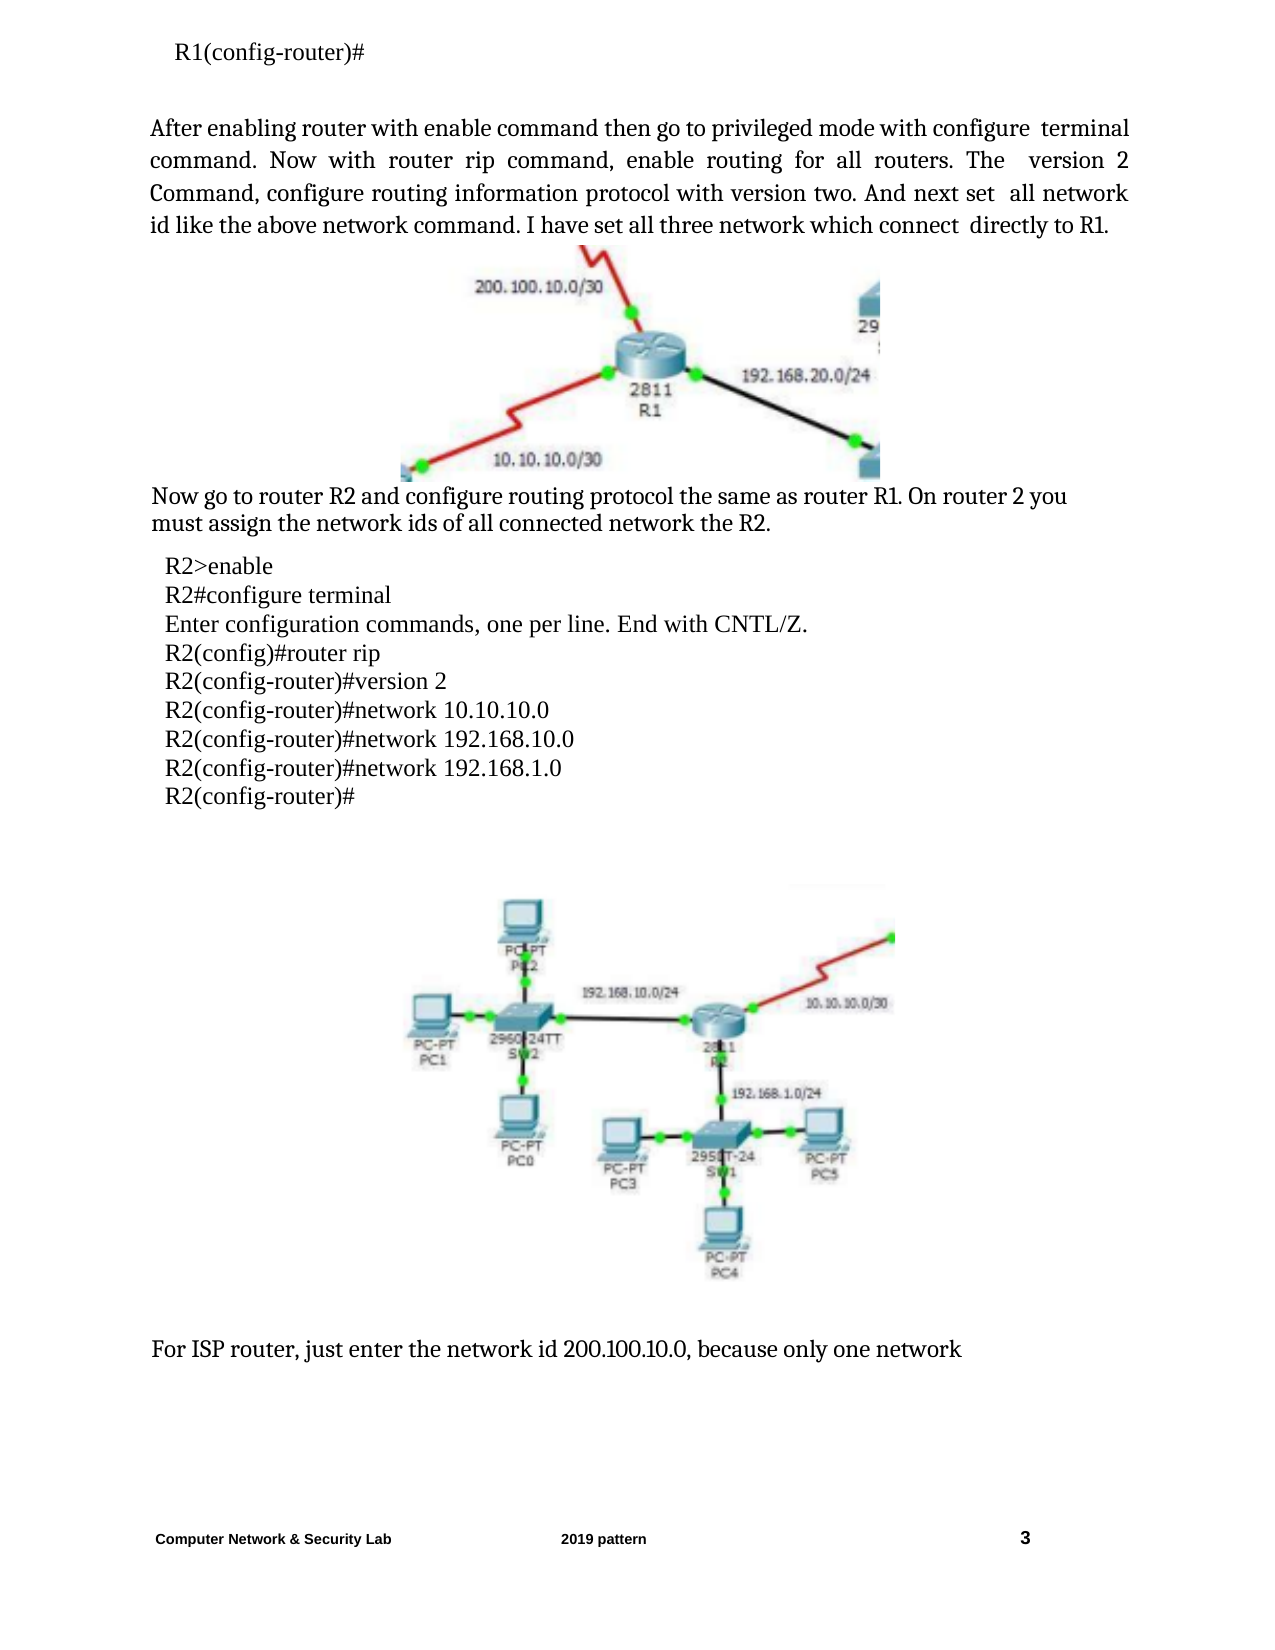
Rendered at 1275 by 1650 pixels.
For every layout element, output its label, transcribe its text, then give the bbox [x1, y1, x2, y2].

text R1(config-router)# [174, 37, 1131, 66]
text After enabling router with enable command then go to privileged mode with configure terminal command. Now with router rip command, enable routing for all routers. The version 2 Command, configure routing information protocol with version two. And next set all network id like the above network command. I have set all three network which connect directly to R1. [150, 114, 1131, 239]
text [151, 1335, 1017, 1363]
picture [400, 245, 881, 482]
text R2(config-router)#version 2 [164, 666, 1131, 695]
text R2>enable [164, 551, 1131, 580]
text R2(config-router)#network 192.168.1.0 [164, 753, 1131, 781]
text Enter configuration commands, one per line. End with CNTL/Z. [164, 609, 1131, 638]
text R2(config)#router rip [164, 638, 1131, 666]
picture [385, 884, 896, 1288]
text R2#configure terminal [164, 580, 1131, 609]
text Now go to router R2 and configure routing protocol the same as router R1. On router 2 you must assign the network ids of all connected network the R2. [151, 482, 1130, 538]
text R2(config-router)#network 10.10.10.0 [164, 695, 1131, 724]
text R2(config-router)#network 192.168.10.0 [164, 724, 1131, 753]
text R2(config-router)# [164, 781, 1131, 810]
